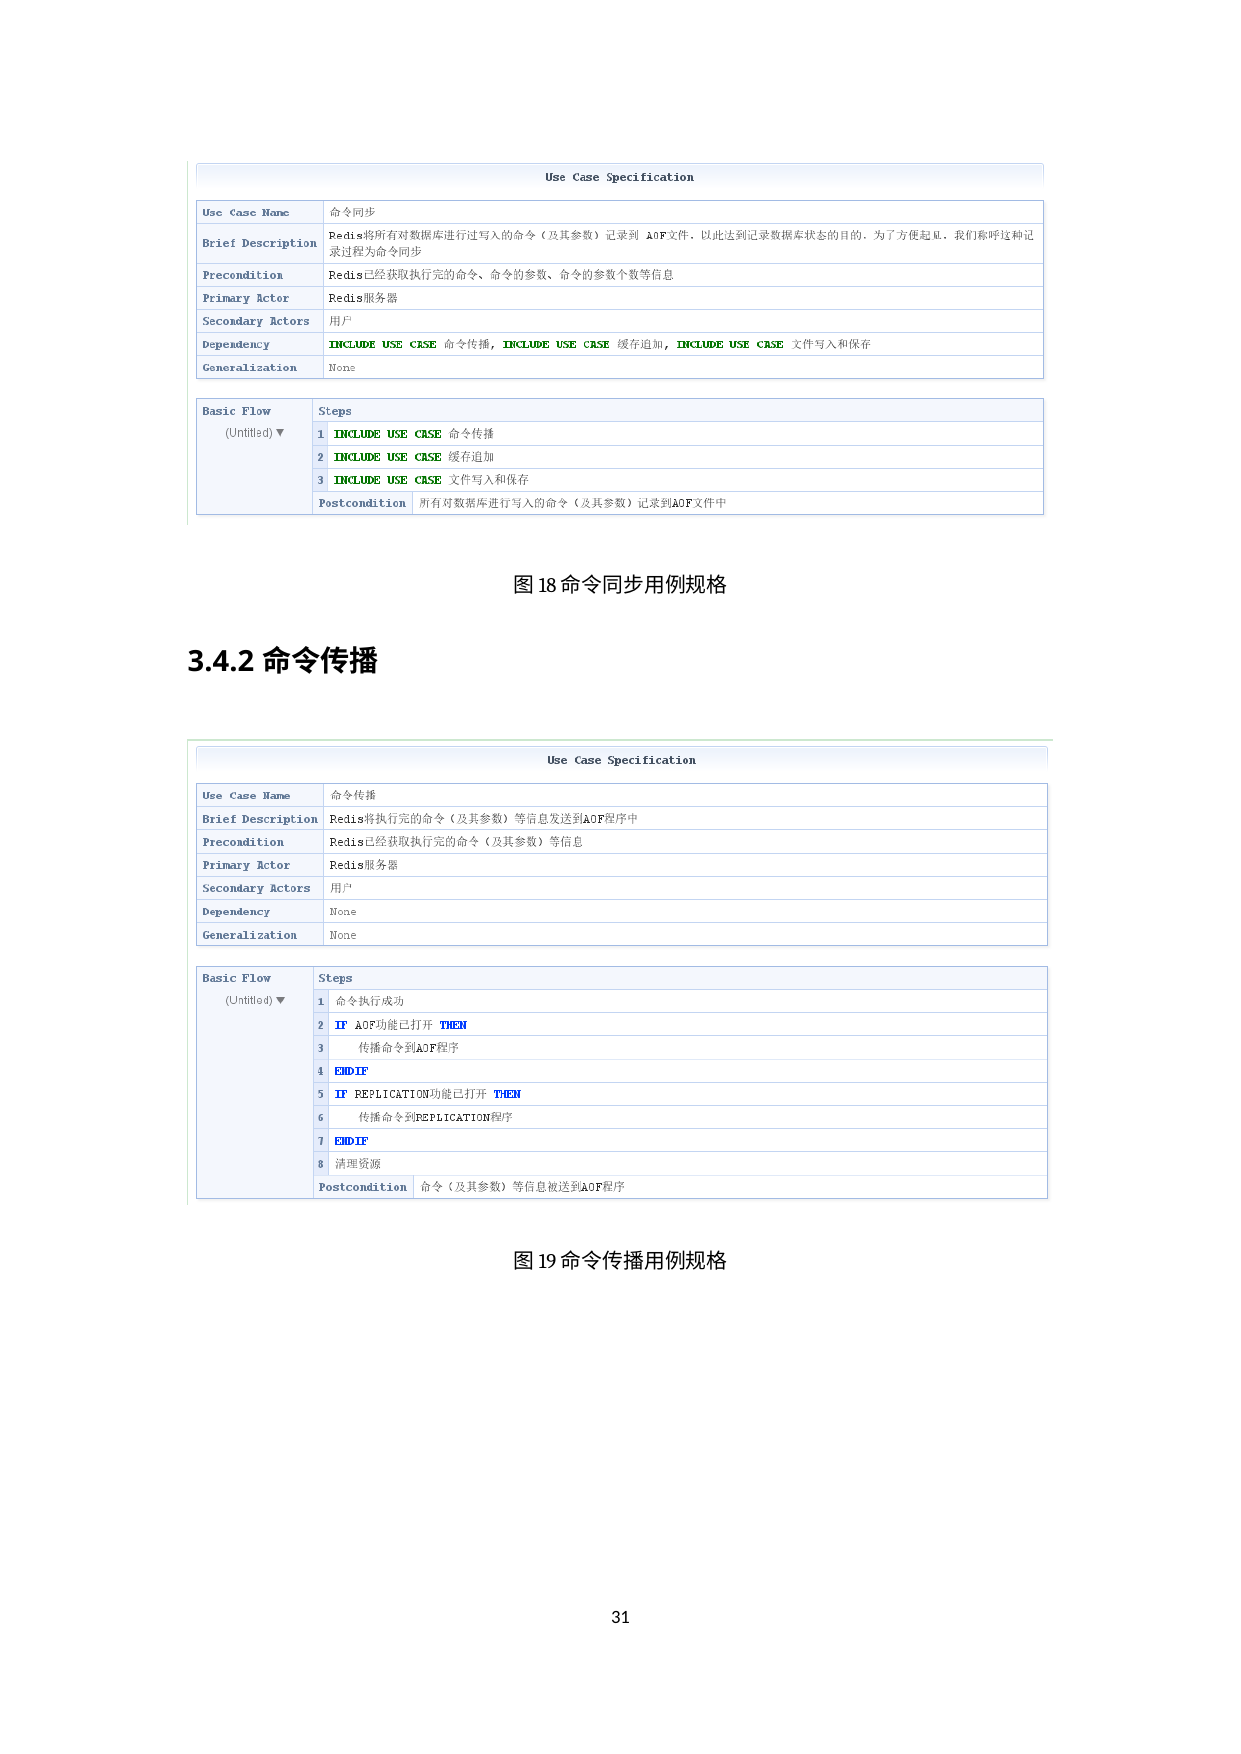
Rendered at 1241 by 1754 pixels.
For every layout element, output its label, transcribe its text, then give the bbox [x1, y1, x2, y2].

picture [187, 739, 1053, 1205]
text 图 19 命令传播用例规格 [187, 1243, 1053, 1275]
text 图 18 命令同步用例规格 [187, 567, 1053, 600]
subtitle 3.4.2 命令传播 [187, 627, 1053, 692]
picture [187, 161, 1053, 525]
